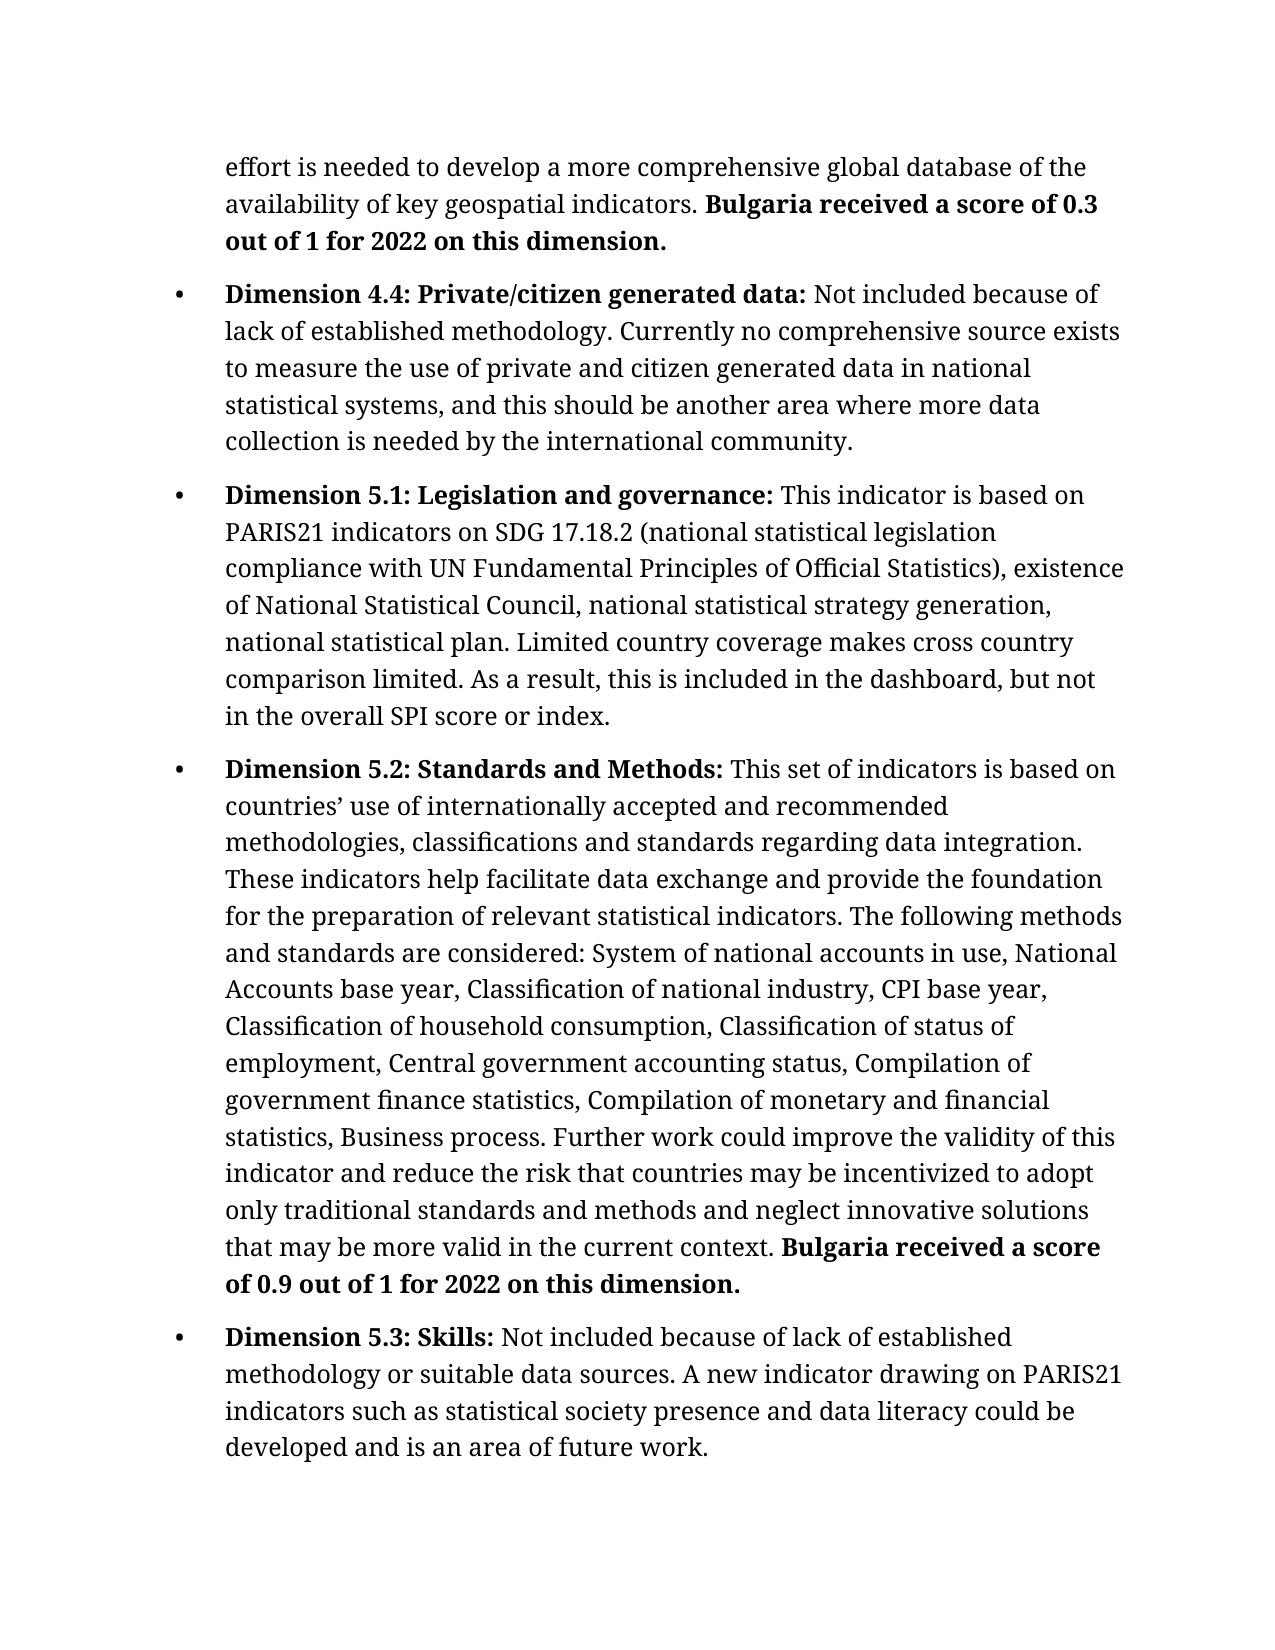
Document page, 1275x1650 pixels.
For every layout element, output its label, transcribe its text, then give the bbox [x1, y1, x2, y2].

list Dimension 4.4: Private/citizen generated data: Not included because of lack of established methodology. Currently no comprehensive source exists to measure the use of private and citizen generated data in national statistical systems, and this should be another area where more data collection is needed by the international community. [175, 277, 1125, 458]
list Dimension 5.1: Legislation and governance: This indicator is based on PARIS21 indicators on SDG 17.18.2 (national statistical legislation compliance with UN Fundamental Principles of Official Statistics), existence of National Statistical Council, national statistical strategy generation, national statistical plan. Limited country coverage makes cross country comparison limited. As a result, this is included in the dashboard, but not in the overall SPI score or index. [175, 477, 1125, 732]
list Dimension 5.2: Standards and Methods: This set of indicators is based on countries’ use of internationally accepted and recommended methodologies, classifications and standards regarding data integration. These indicators help facilitate data exchange and provide the foundation for the preparation of relevant statistical indicators. The following methods and standards are considered: System of national accounts in use, National Accounts base year, Classification of national industry, CPI base year, Classification of household consumption, Classification of status of employment, Central government accounting status, Compilation of government finance statistics, Compilation of monetary and financial statistics, Business process. Further work could improve the validity of this indicator and reduce the risk that countries may be incentivized to adopt only traditional standards and methods and neglect innovative solutions that may be more valid in the current context. Bulgaria received a score of 0.9 out of 1 for 2022 on this dimension. [175, 752, 1125, 1300]
